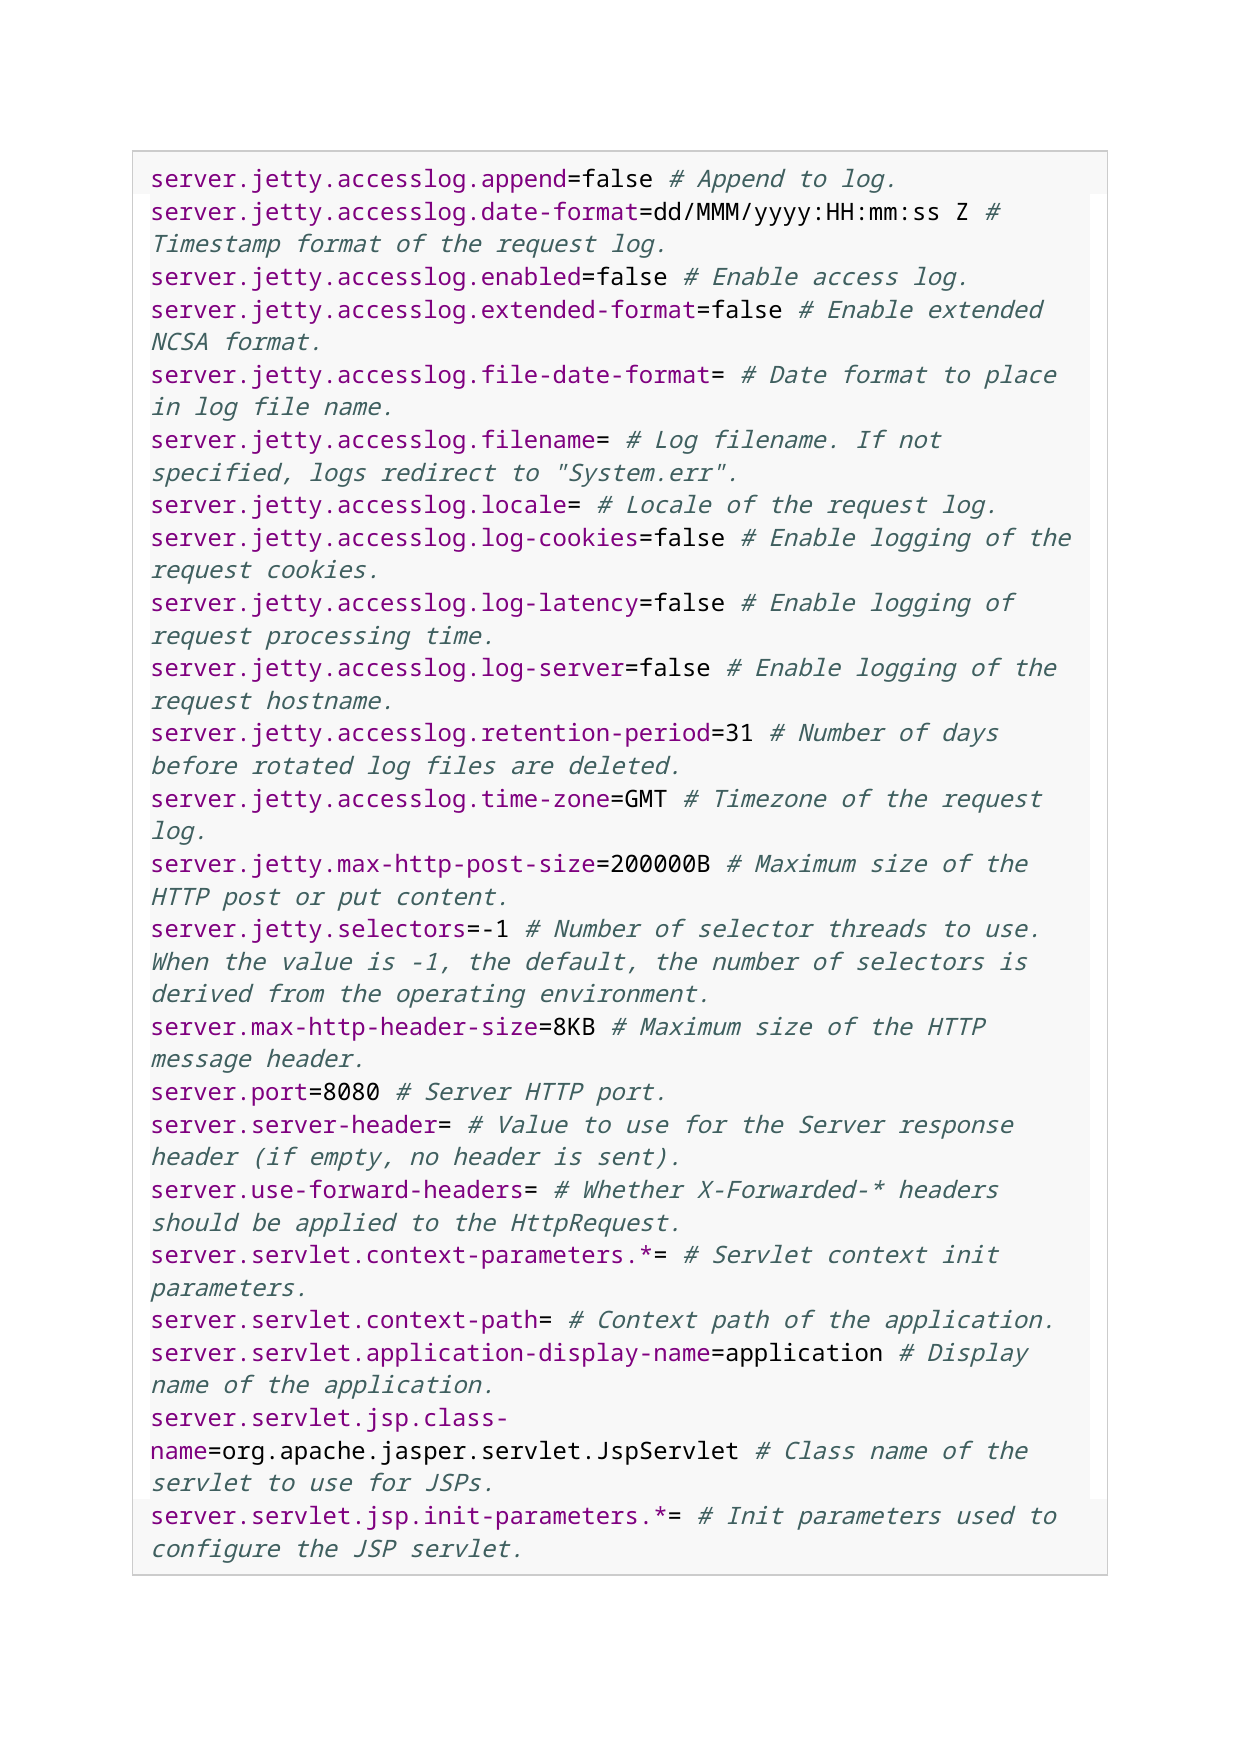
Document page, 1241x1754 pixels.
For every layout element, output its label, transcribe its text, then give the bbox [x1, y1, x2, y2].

text server.max-http-header-size=8KB # Maximum size of the HTTP message header. [150, 1010, 1090, 1075]
text server.servlet.context-path= # Context path of the application. [150, 1303, 1090, 1336]
text server.jetty.accesslog.date-format=dd/MMM/yyyy:HH:mm:ss Z # Timestamp format of the request log. [150, 194, 1090, 260]
text server.servlet.context-parameters.*= # Servlet context init parameters. [150, 1238, 1090, 1303]
text server.jetty.accesslog.append=false # Append to log. [133, 152, 1107, 194]
text server.servlet.jsp.init-parameters.*= # Init parameters used to configure the JSP servlet. [133, 1487, 1107, 1574]
text server.jetty.accesslog.log-server=false # Enable logging of the request hostname. [150, 651, 1090, 716]
text server.jetty.accesslog.file-date-format= # Date format to place in log file name. [150, 358, 1090, 423]
text server.jetty.accesslog.log-cookies=false # Enable logging of the request cookies. [150, 521, 1090, 586]
text server.jetty.accesslog.enabled=false # Enable access log. [150, 260, 1090, 292]
text server.jetty.accesslog.retention-period=31 # Number of days before rotated log files are deleted. [150, 716, 1090, 781]
text server.jetty.accesslog.extended-format=false # Enable extended NCSA format. [150, 292, 1090, 358]
text server.port=8080 # Server HTTP port. [150, 1075, 1090, 1107]
text server.jetty.selectors=-1 # Number of selector threads to use. When the value is -1, the default, the number of selectors is derived from the operating environment. [150, 912, 1090, 1010]
text server.jetty.accesslog.time-zone=GMT # Timezone of the request log. [150, 781, 1090, 847]
text server.use-forward-headers= # Whether X-Forwarded-* headers should be applied to the HttpRequest. [150, 1173, 1090, 1238]
text server.servlet.jsp.class-name=org.apache.jasper.servlet.JspServlet # Class name of the servlet to use for JSPs. [150, 1401, 1090, 1487]
text server.server-header= # Value to use for the Server response header (if empty, no header is sent). [150, 1107, 1090, 1173]
text server.jetty.accesslog.locale= # Locale of the request log. [150, 488, 1090, 521]
text server.servlet.application-display-name=application # Display name of the application. [150, 1336, 1090, 1401]
text server.jetty.accesslog.filename= # Log filename. If not specified, logs redirect to "System.err". [150, 423, 1090, 488]
text server.jetty.accesslog.log-latency=false # Enable logging of request processing time. [150, 586, 1090, 651]
text server.jetty.max-http-post-size=200000B # Maximum size of the HTTP post or put content. [150, 847, 1090, 912]
